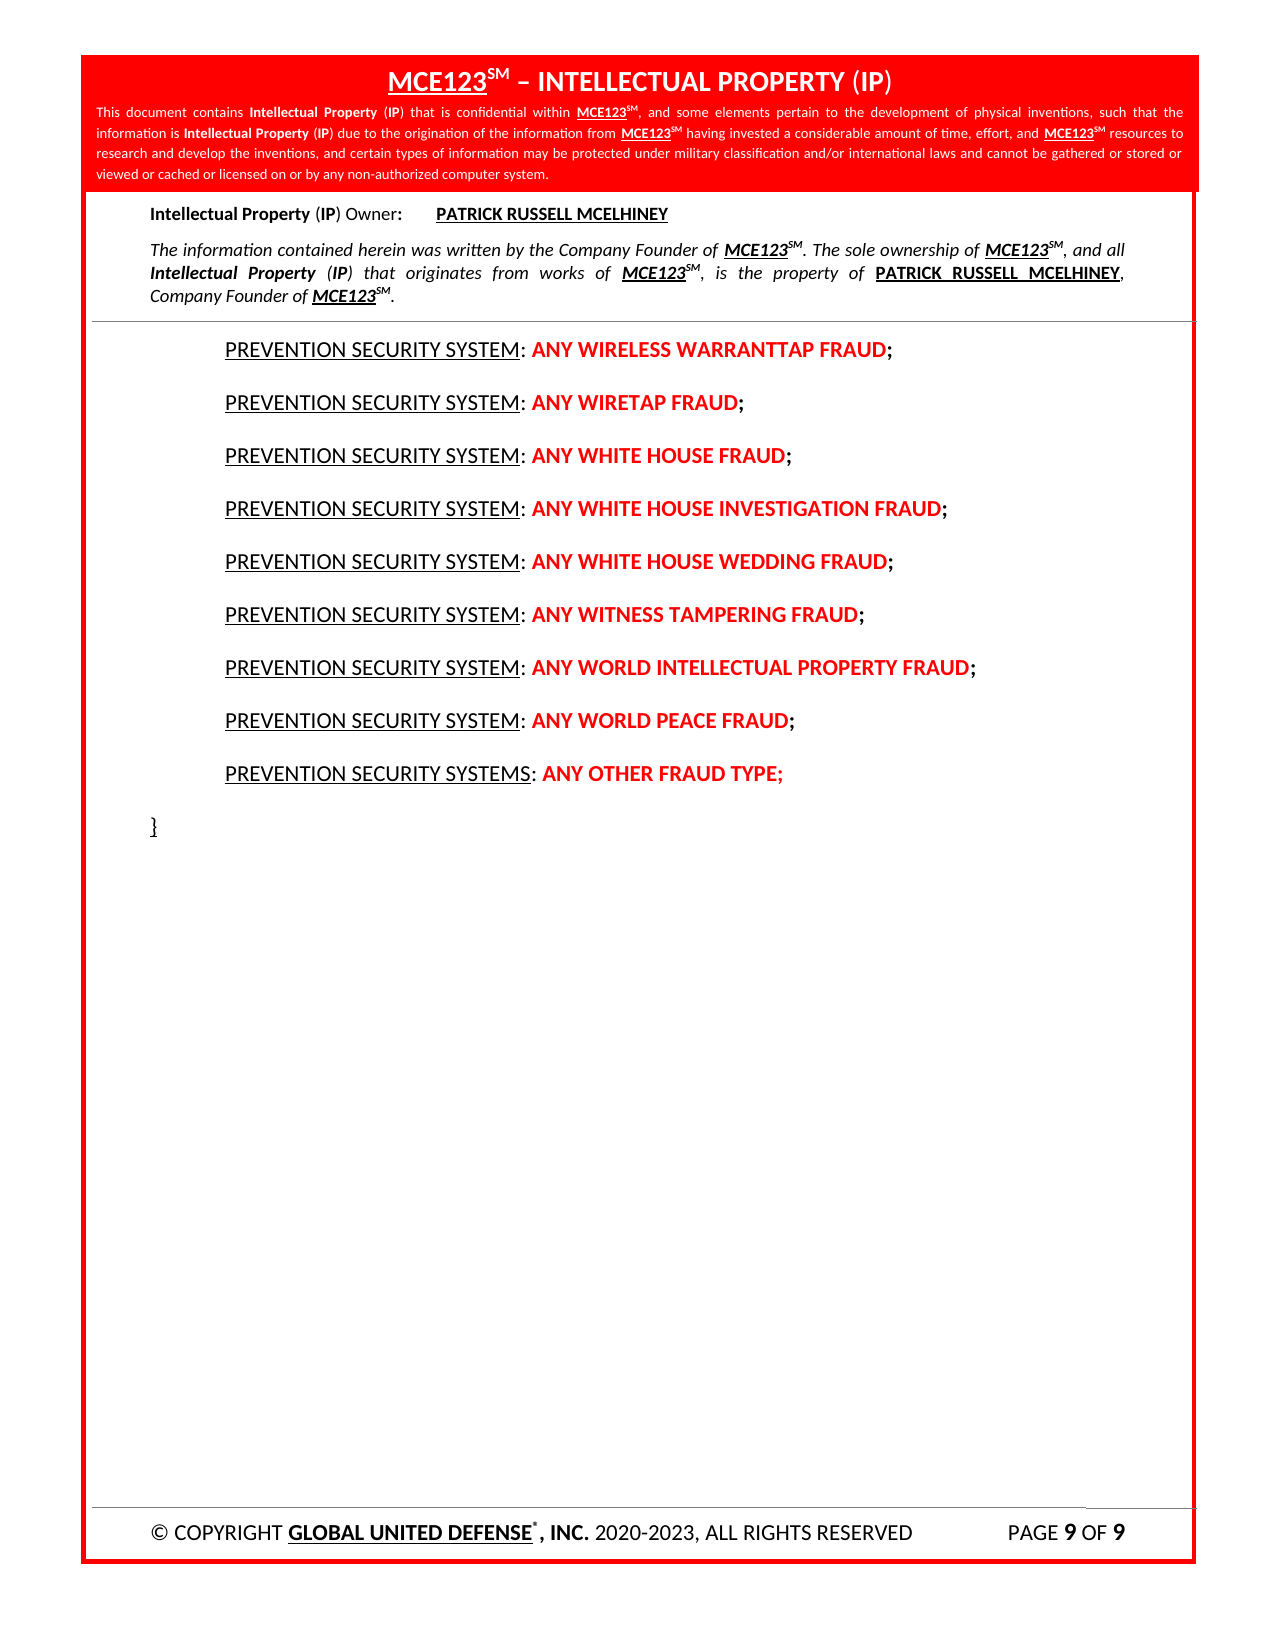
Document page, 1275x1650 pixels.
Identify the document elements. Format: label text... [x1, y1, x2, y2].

text PREVENTION SECURITY SYSTEM: ANY WIRELESS WARRANTTAP FRAUD; [187, 335, 1125, 363]
text PREVENTION SECURITY SYSTEM: ANY WIRETAP FRAUD; [187, 388, 1125, 416]
text PREVENTION SECURITY SYSTEMS: ANY OTHER FRAUD TYPE; [187, 759, 1125, 787]
text PREVENTION SECURITY SYSTEM: ANY WORLD INTELLECTUAL PROPERTY FRAUD; [187, 653, 1125, 681]
text } [150, 812, 1125, 840]
text PREVENTION SECURITY SYSTEM: ANY WHITE HOUSE FRAUD; [187, 441, 1125, 469]
text PREVENTION SECURITY SYSTEM: ANY WHITE HOUSE WEDDING FRAUD; [187, 547, 1125, 575]
text PREVENTION SECURITY SYSTEM: ANY WHITE HOUSE INVESTIGATION FRAUD; [187, 494, 1125, 522]
text PREVENTION SECURITY SYSTEM: ANY WITNESS TAMPERING FRAUD; [187, 600, 1125, 628]
text PREVENTION SECURITY SYSTEM: ANY WORLD PEACE FRAUD; [187, 706, 1125, 734]
